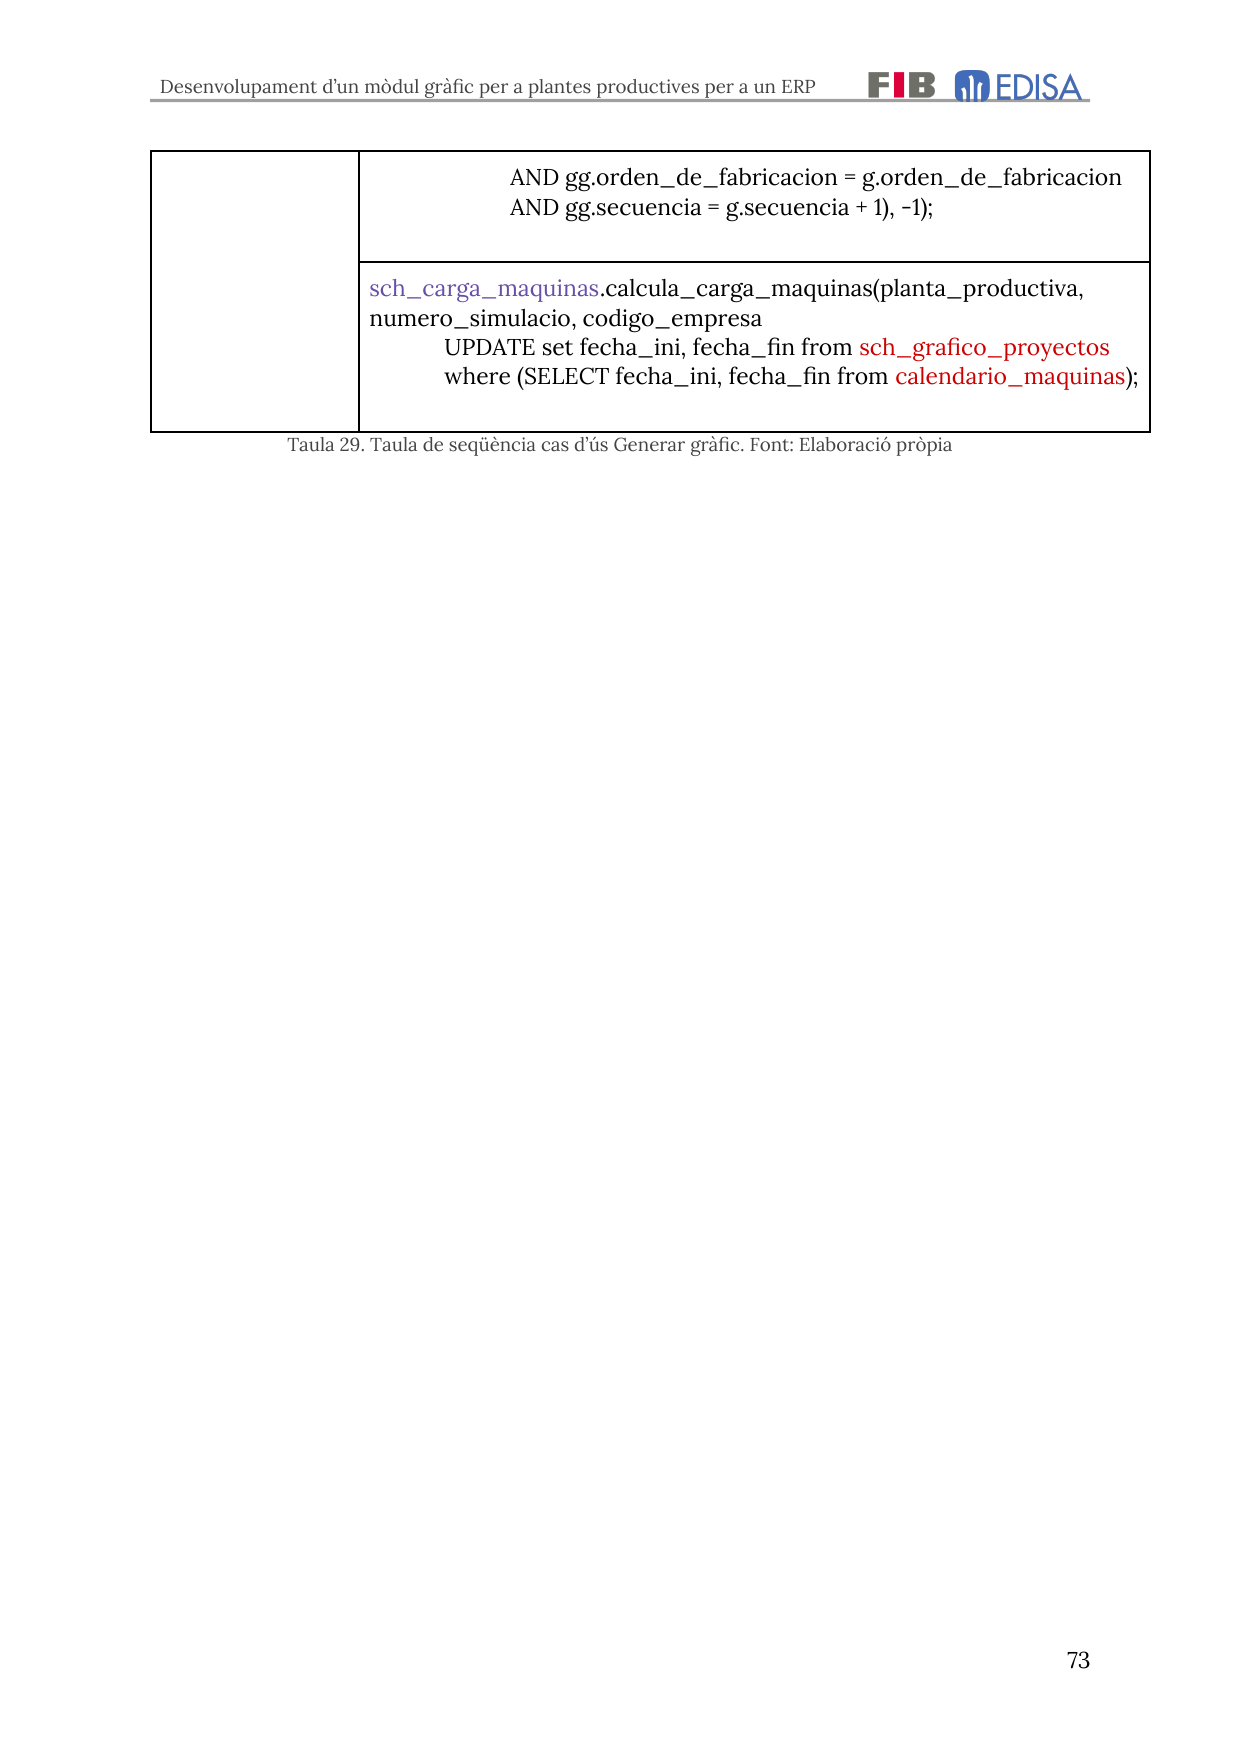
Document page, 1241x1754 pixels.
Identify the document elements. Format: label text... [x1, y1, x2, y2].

picture [857, 70, 938, 102]
picture [954, 70, 1082, 102]
text Taula 29. Taula de seqüència cas d’ús Generar gràfic. Font: Elaboració pròpia [150, 433, 1090, 457]
table_cell sch_carga_maquinas.calcula_carga_maquinas(planta_productiva, numero_simulacio, codigo_empresa UPDATE set fecha_ini, fecha_fin from sch_grafico_proyectos where (SELECT fecha_ini, fecha_fin from calendario_maquinas); [360, 263, 1149, 431]
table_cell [360, 152, 1149, 261]
